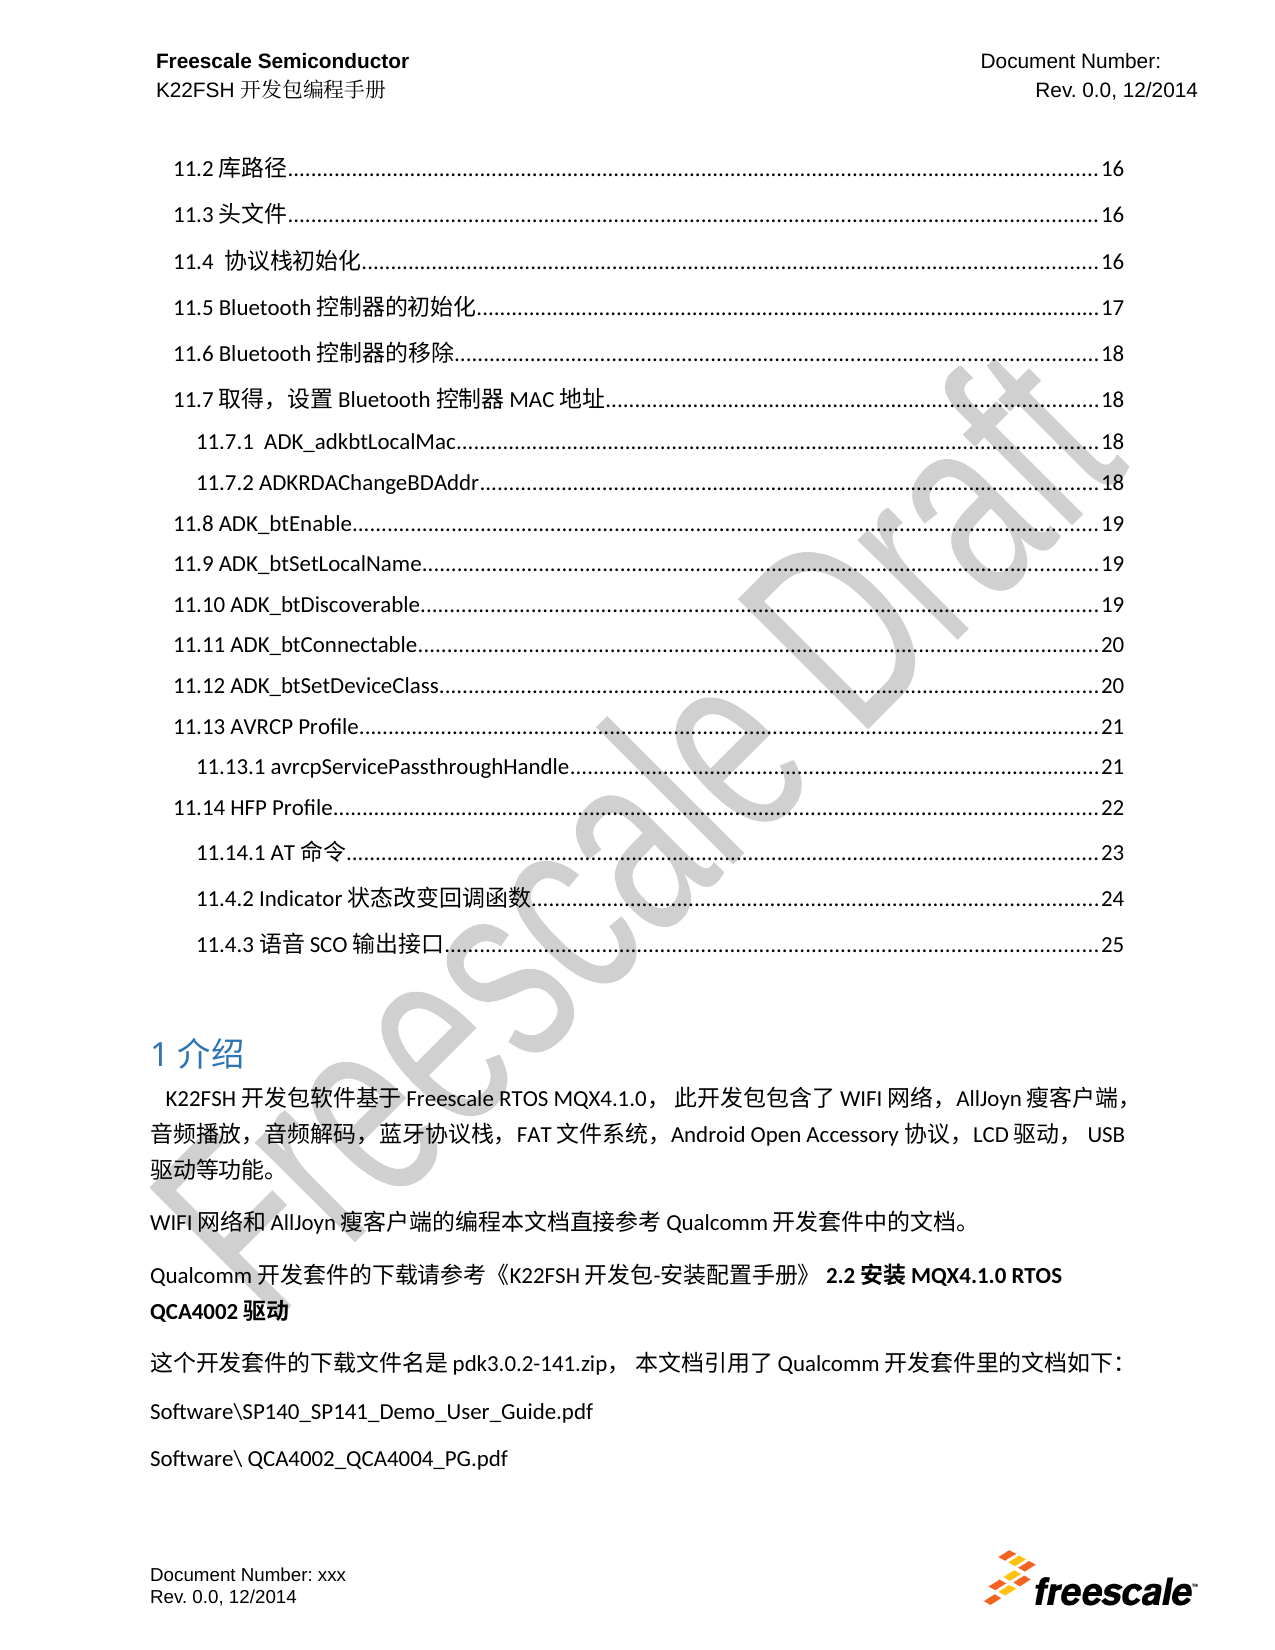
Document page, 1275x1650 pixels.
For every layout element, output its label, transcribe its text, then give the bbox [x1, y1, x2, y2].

subtitle 1 介绍 [150, 1028, 1125, 1076]
text Software\ QCA4002_QCA4004_PG.pdf [150, 1444, 1125, 1472]
text Software\SP140_SP141_Demo_User_Guide.pdf [150, 1397, 1125, 1426]
text 这个开发套件的下载文件名是pdk3.0.2-141.zip， 本文档引用了Qualcomm开发套件里的文档如下： [150, 1345, 1125, 1378]
text Qualcomm 开发套件的下载请参考《K22FSH开发包-安装配置手册》 2.2 安装MQX4.1.0 RTOS QCA4002驱动 [150, 1257, 1125, 1326]
text WIFI网络和AllJoyn瘦客户端的编程本文档直接参考Qualcomm开发套件中的文档。 [150, 1204, 1125, 1237]
text K22FSH 开发包软件基于Freescale RTOS MQX4.1.0， 此开发包包含了WIFI 网络，AllJoyn瘦客户端，音频播放，音频解码，蓝牙协议栈，FAT文件系统，Android Open Accessory 协议，LCD驱动， USB驱动等功能。 [150, 1080, 1125, 1185]
